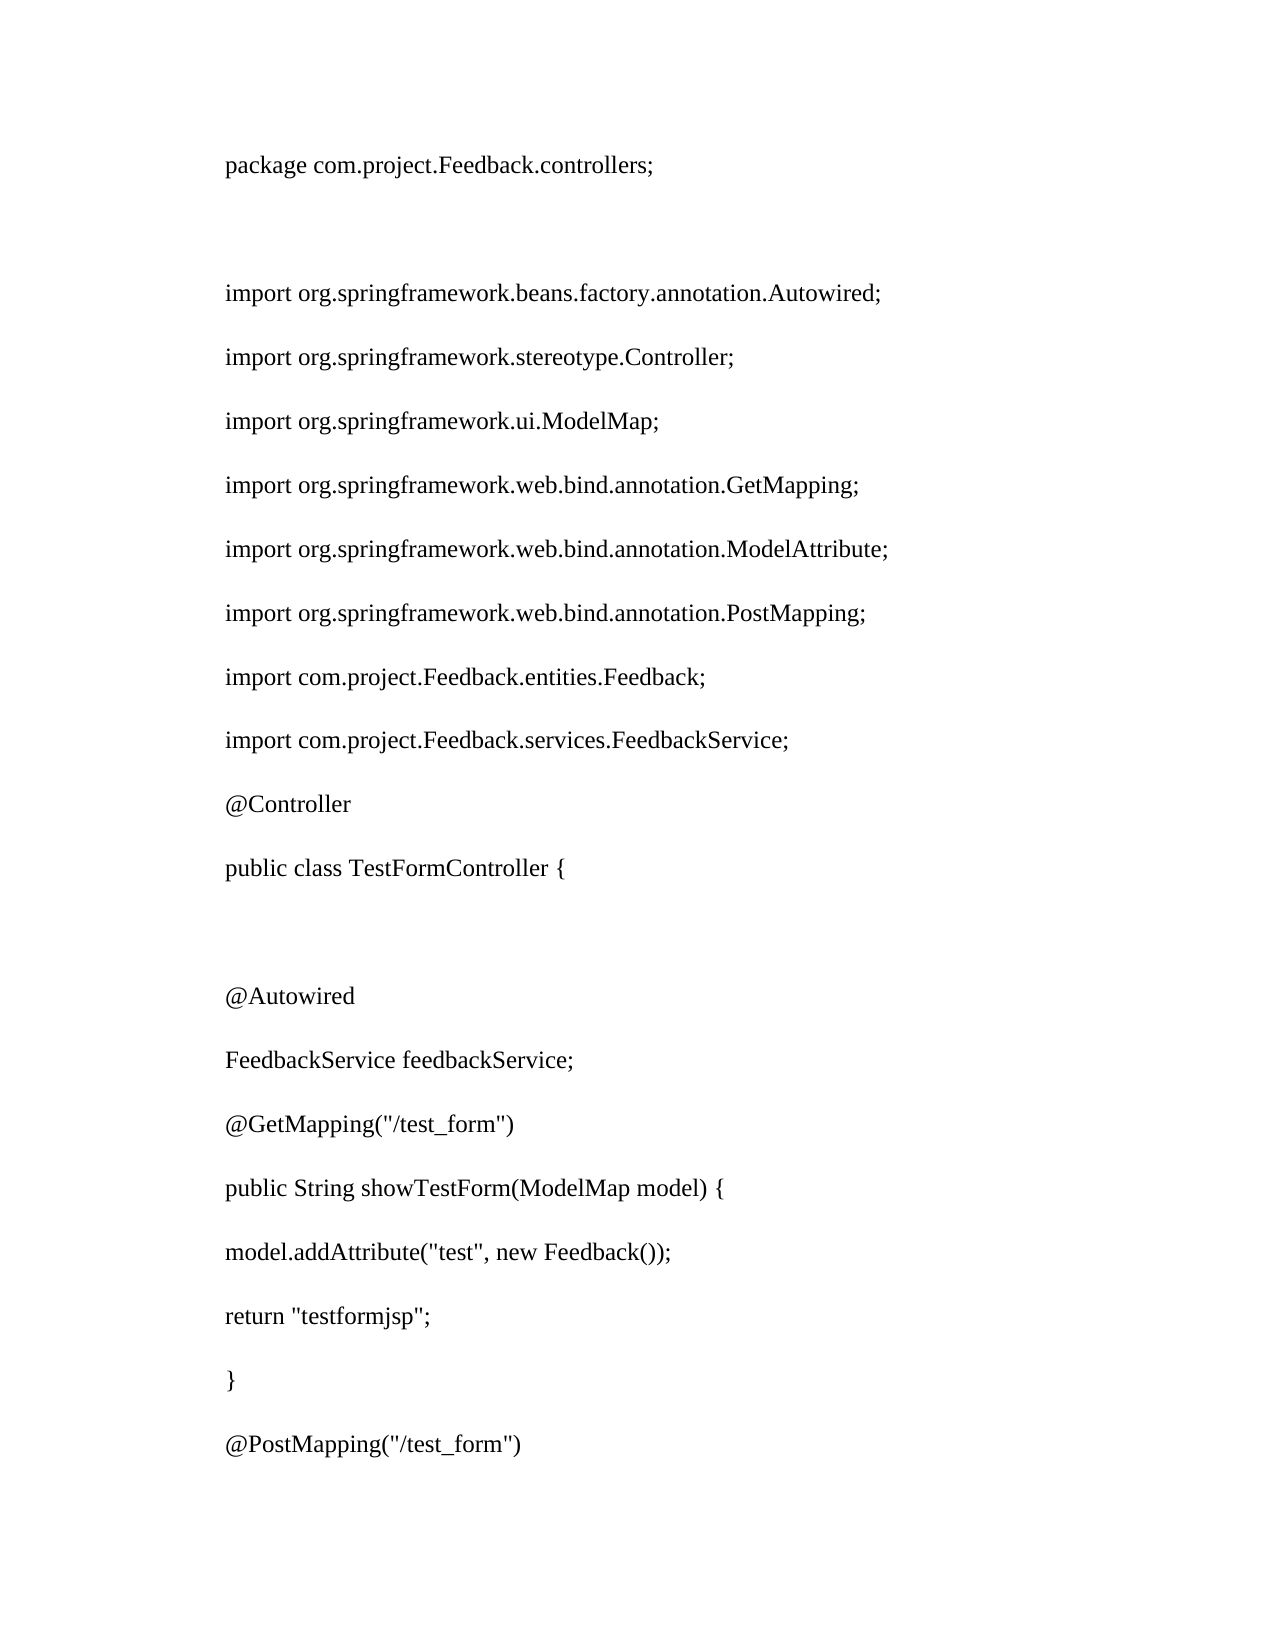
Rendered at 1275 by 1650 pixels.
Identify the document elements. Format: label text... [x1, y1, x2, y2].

text import org.springframework.web.bind.annotation.GetMapping; [225, 470, 1125, 498]
text @Controller [225, 789, 1125, 818]
text FeedbackService feedbackService; [225, 1045, 1125, 1074]
text @PostMapping("/test_form") [225, 1429, 1125, 1458]
text import org.springframework.beans.factory.annotation.Autowired; [225, 278, 1125, 307]
text } [225, 1365, 1125, 1394]
text import com.project.Feedback.entities.Feedback; [225, 662, 1125, 690]
text import org.springframework.web.bind.annotation.PostMapping; [225, 598, 1125, 626]
text @Autowired [225, 981, 1125, 1010]
text import org.springframework.stereotype.Controller; [225, 342, 1125, 371]
text import com.project.Feedback.services.FeedbackService; [225, 726, 1125, 754]
text import org.springframework.web.bind.annotation.ModelAttribute; [225, 534, 1125, 562]
text return "testformjsp"; [225, 1301, 1125, 1330]
text package com.project.Feedback.controllers; [225, 150, 1125, 179]
text public String showTestForm(ModelMap model) { [225, 1173, 1125, 1202]
text model.addAttribute("test", new Feedback()); [225, 1237, 1125, 1266]
text @GetMapping("/test_form") [225, 1109, 1125, 1138]
text import org.springframework.ui.ModelMap; [225, 406, 1125, 434]
text public class TestFormController { [225, 853, 1125, 882]
